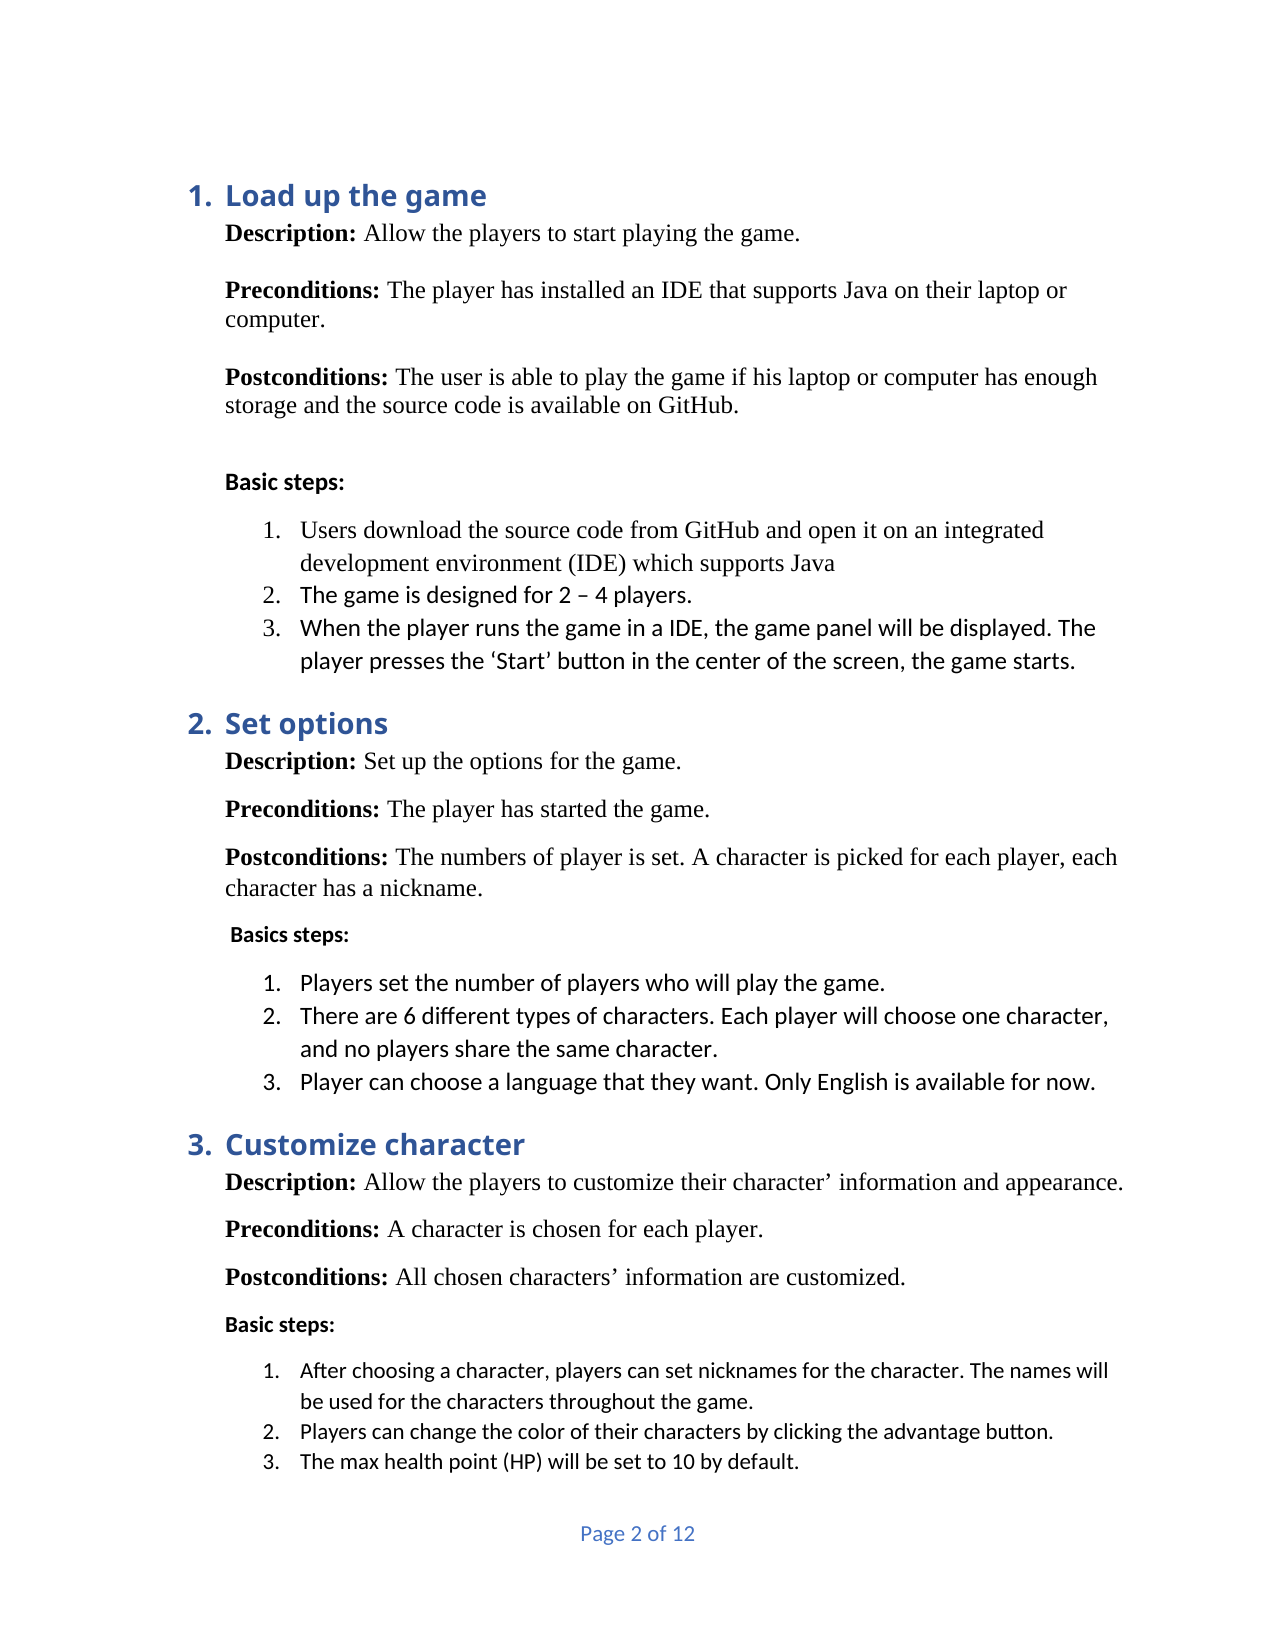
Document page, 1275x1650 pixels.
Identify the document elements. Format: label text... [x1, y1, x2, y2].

text Postconditions: All chosen characters’ information are customized. [225, 1262, 1125, 1291]
list The max health point (HP) will be set to 10 by default. [262, 1447, 1125, 1475]
subtitle Set options [187, 703, 1125, 743]
list The game is designed for 2 – 4 players. [262, 579, 1125, 610]
list There are 6 different types of characters. Each player will choose one character, and no players share the same character. [262, 1000, 1125, 1063]
list Users download the source code from GitHub and open it on an integrated development environment (IDE) which supports Java [262, 516, 1125, 577]
list Description: Allow the players to start playing the game. [225, 218, 1125, 247]
text Description: Allow the players to customize their character’ information and appearance. [225, 1167, 1125, 1195]
text Description: Set up the options for the game. [187, 746, 1125, 775]
list After choosing a character, players can set nicknames for the character. The names will be used for the characters throughout the game. [262, 1357, 1125, 1415]
text Preconditions: The player has started the game. [187, 794, 1125, 823]
text Basics steps: [225, 920, 1125, 948]
text Preconditions: The player has installed an IDE that supports Java on their laptop or computer. [225, 275, 1125, 333]
list Player can choose a language that they want. Only English is available for now. [262, 1066, 1125, 1096]
text Postconditions: The numbers of player is set. A character is picked for each player, each character has a nickname. [225, 842, 1125, 901]
text Preconditions: A character is chosen for each player. [225, 1214, 1125, 1243]
list When the player runs the game in a IDE, the game panel will be displayed. The player presses the ‘Start’ button in the center of the screen, the game starts. [262, 612, 1125, 676]
list Players can change the color of their characters by clicking the advantage button. [262, 1417, 1125, 1445]
subtitle Customize character [187, 1124, 1125, 1163]
text Postconditions: The user is able to play the game if his laptop or computer has enough storage and the source code is available on GitHub. [225, 362, 1125, 419]
text Basic steps: [225, 1310, 1125, 1338]
subtitle Load up the game [187, 175, 1125, 215]
list Players set the number of players who will play the game. [262, 967, 1125, 998]
text Basic steps: [225, 466, 1125, 496]
